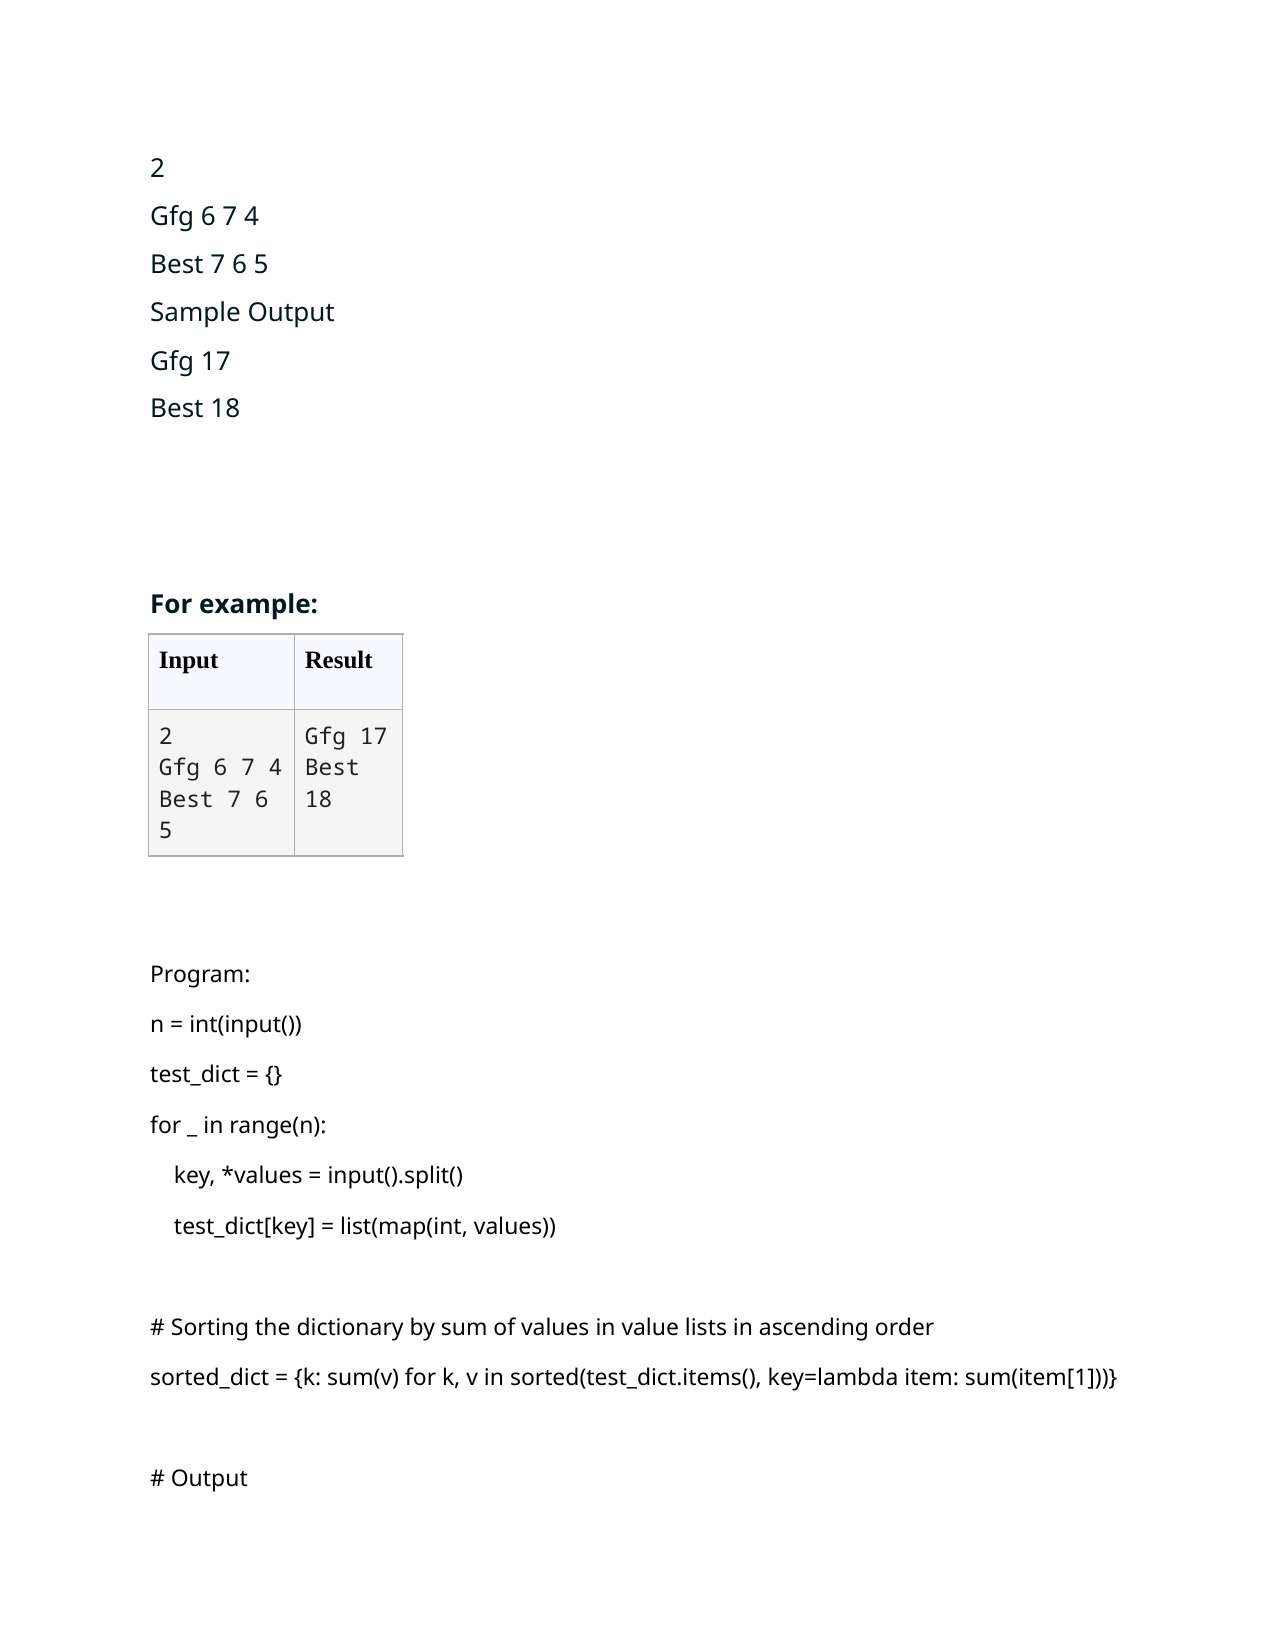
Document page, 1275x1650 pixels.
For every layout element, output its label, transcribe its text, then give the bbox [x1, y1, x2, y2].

table_cell 2 Gfg 6 7 4 Best 7 6 5 [149, 710, 294, 855]
text key, *values = input().split() [150, 1159, 1125, 1190]
table_header Result [295, 635, 402, 708]
text Sample Output [150, 294, 1125, 329]
text n = int(input()) [150, 1008, 1125, 1039]
text # Output [150, 1462, 1125, 1493]
text # Sorting the dictionary by sum of values in value lists in ascending order [150, 1310, 1125, 1342]
text test_dict = {} [150, 1058, 1125, 1089]
table_header Input [149, 635, 294, 708]
table_cell Gfg 17 Best 18 [295, 710, 402, 855]
text Best 7 6 5 [150, 246, 1125, 282]
text Gfg 17 [150, 342, 1125, 378]
text Program: [150, 957, 1125, 989]
text 2 [150, 150, 1125, 186]
text For example: [150, 585, 1125, 621]
text test_dict[key] = list(map(int, values)) [150, 1209, 1125, 1241]
text for _ in range(n): [150, 1109, 1125, 1140]
text Gfg 6 7 4 [150, 198, 1125, 233]
text sorted_dict = {k: sum(v) for k, v in sorted(test_dict.items(), key=lambda item: sum(item[1]))} [150, 1361, 1125, 1392]
text Best 18 [150, 390, 1125, 426]
